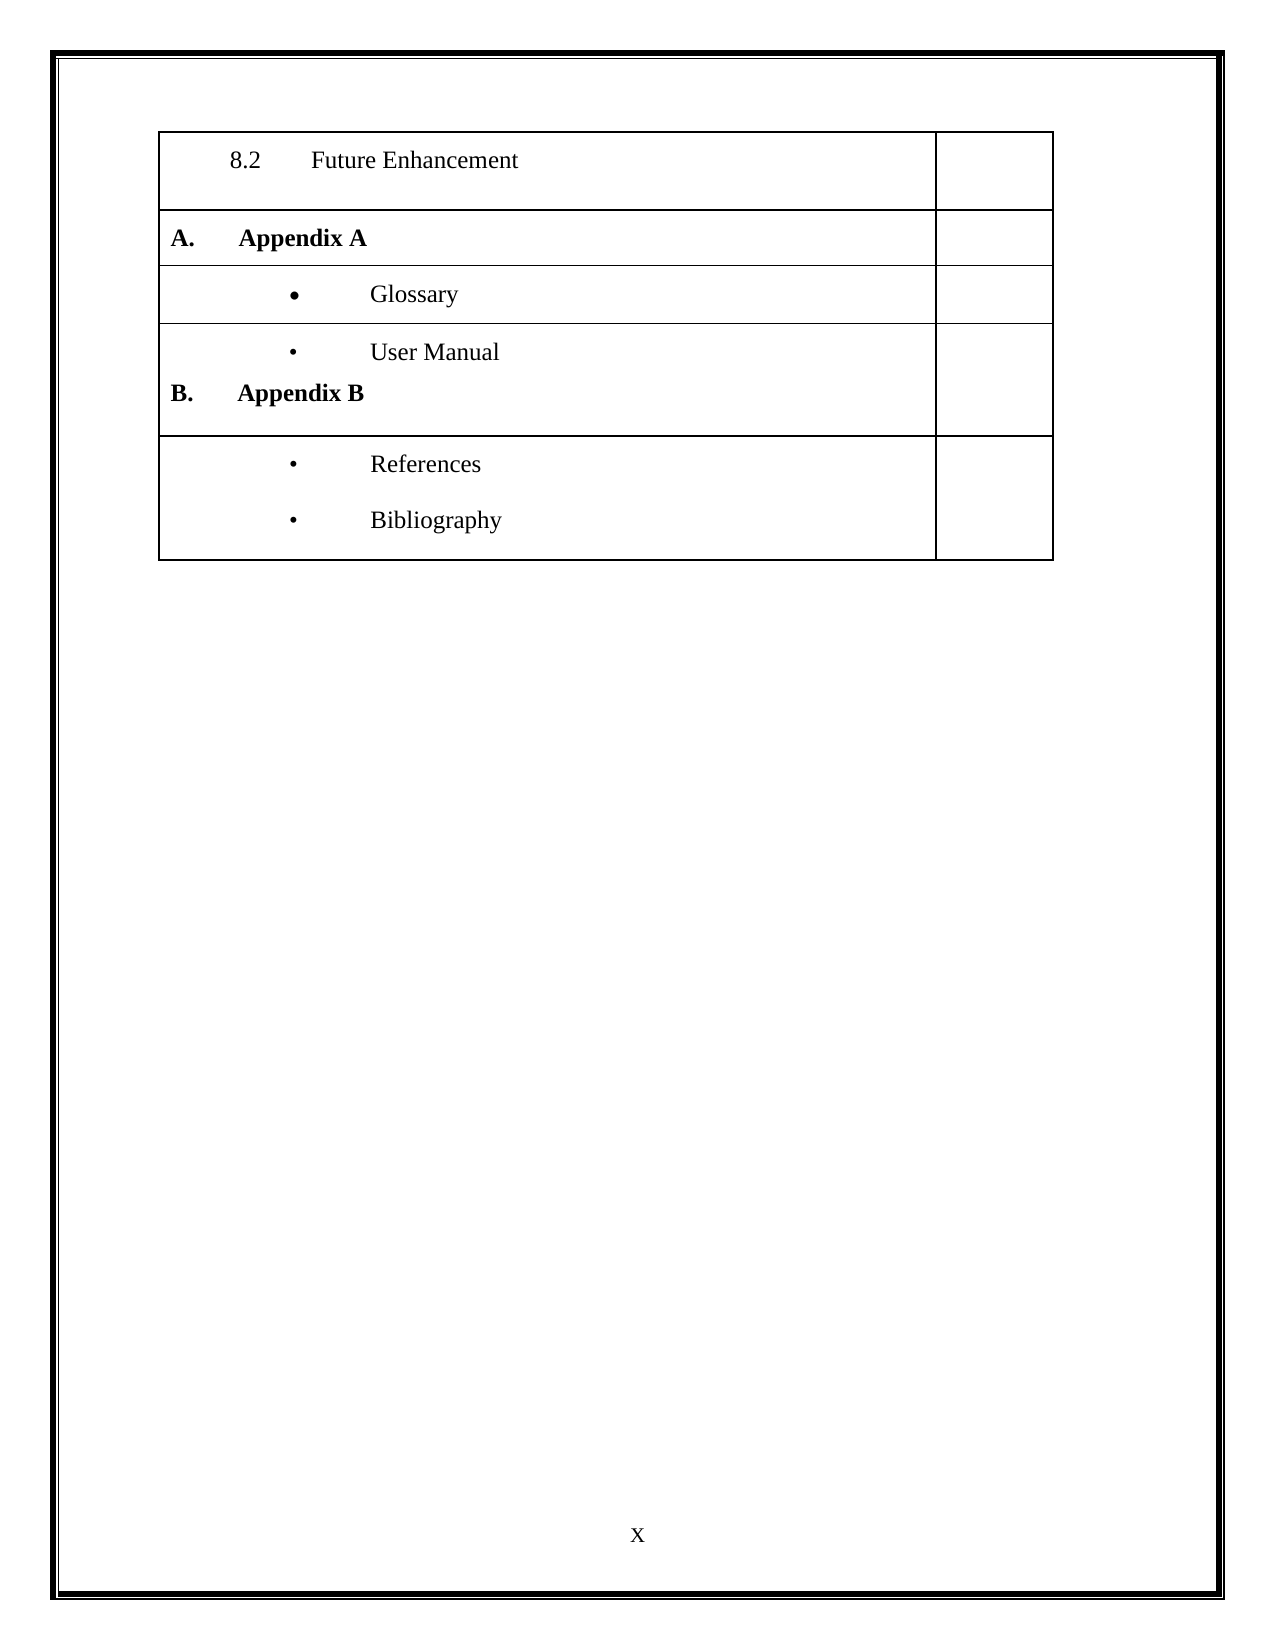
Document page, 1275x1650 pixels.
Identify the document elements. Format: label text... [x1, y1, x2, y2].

table_cell [937, 324, 1052, 435]
table_cell References Bibliography [160, 437, 935, 559]
table_cell [937, 211, 1052, 265]
table_cell [937, 437, 1052, 559]
table_cell User Manual B. Appendix B [160, 324, 935, 435]
table_cell Glossary [160, 266, 935, 322]
table_cell A. Appendix A [160, 211, 935, 265]
table_cell 8.2 Future Enhancement [160, 133, 935, 209]
table_cell [937, 133, 1052, 209]
table_cell [937, 266, 1052, 322]
